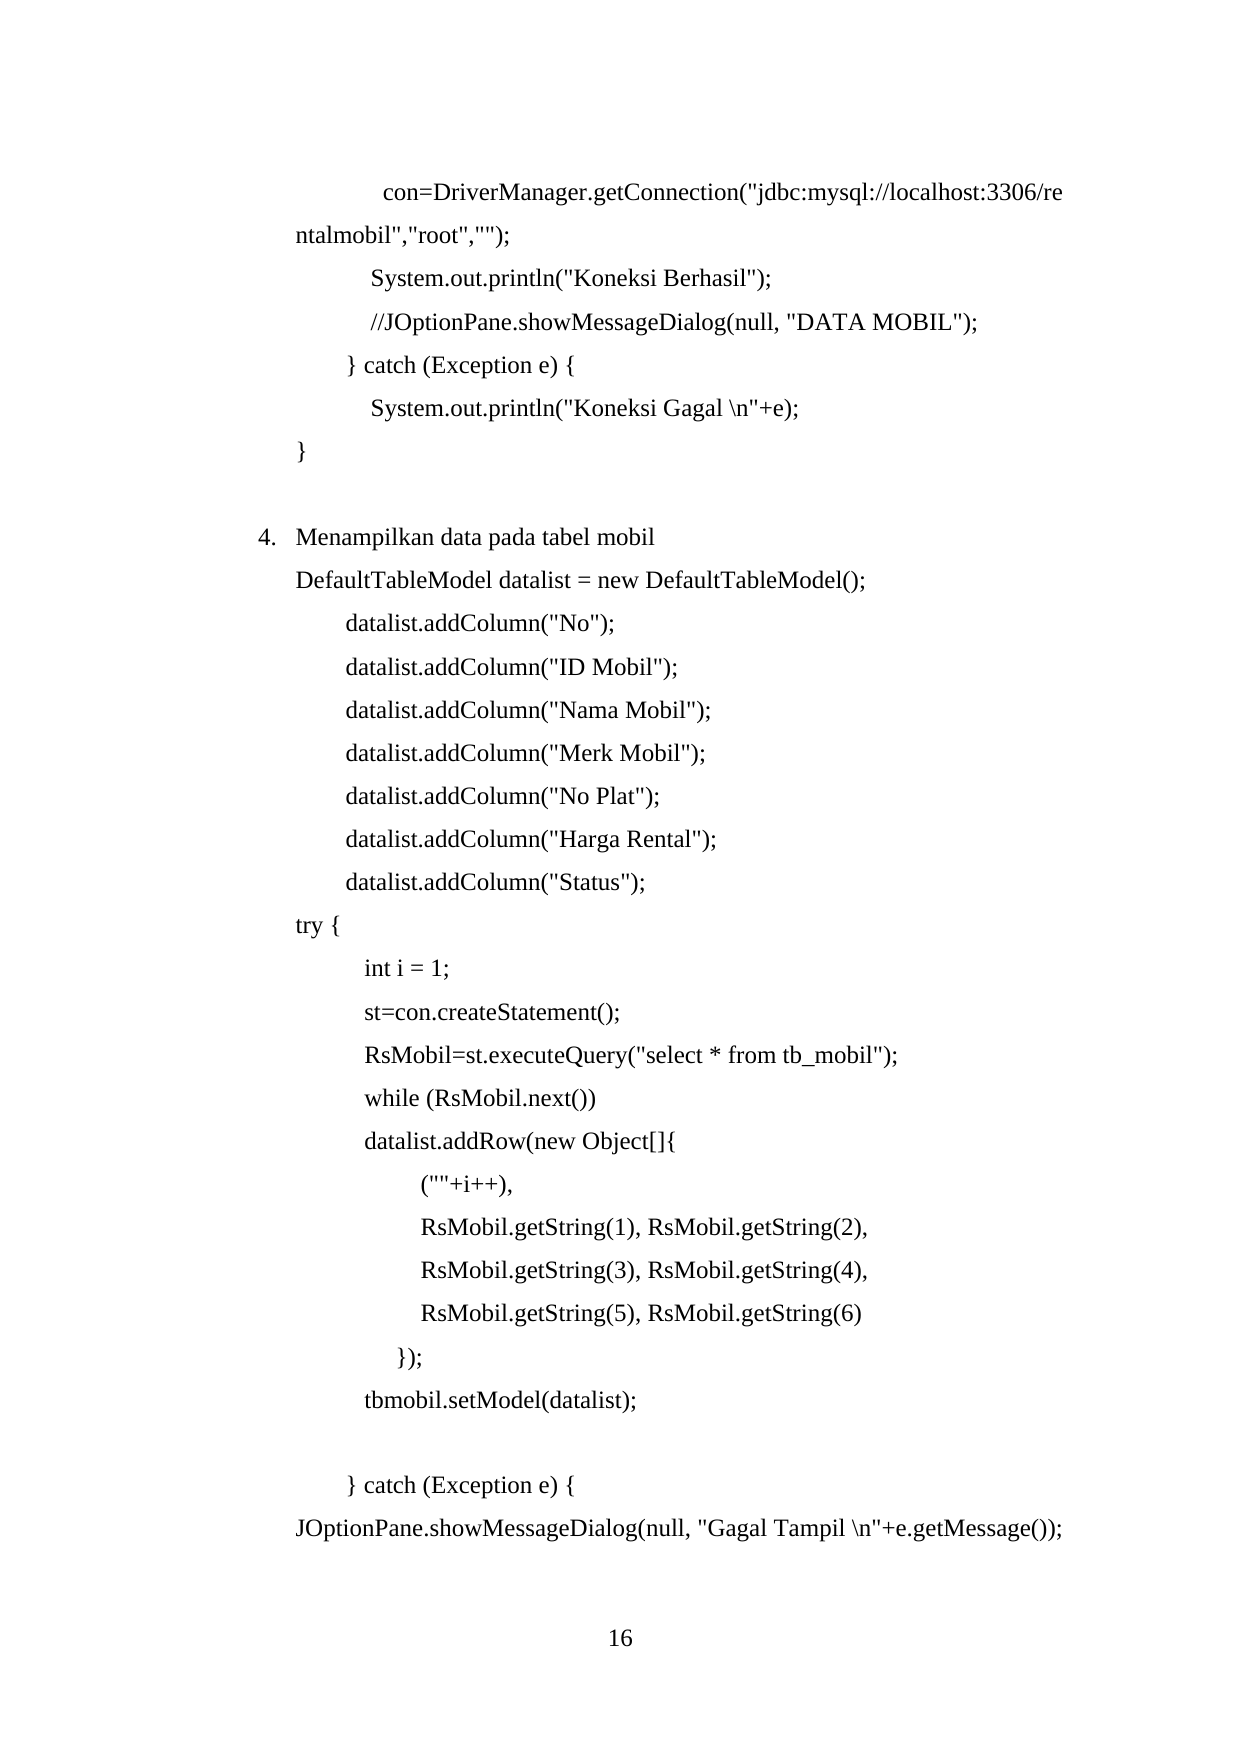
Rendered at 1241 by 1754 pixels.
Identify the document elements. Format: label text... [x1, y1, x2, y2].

list (""+i++), [295, 1169, 1063, 1198]
list DefaultTableModel datalist = new DefaultTableModel(); [295, 565, 1063, 594]
list datalist.addColumn("Harga Rental"); [295, 824, 1063, 853]
list } [295, 436, 1063, 465]
list datalist.addColumn("Merk Mobil"); [295, 738, 1063, 767]
list RsMobil.getString(3), RsMobil.getString(4), [295, 1255, 1063, 1284]
list datalist.addColumn("Status"); [295, 867, 1063, 896]
list } catch (Exception e) { [295, 350, 1063, 378]
list datalist.addColumn("Nama Mobil"); [295, 695, 1063, 723]
list datalist.addColumn("No"); [295, 608, 1063, 637]
list //JOptionPane.showMessageDialog(null, "DATA MOBIL"); [295, 307, 1063, 335]
list try { [295, 910, 1063, 939]
list con=DriverManager.getConnection("jdbc:mysql://localhost:3306/rentalmobil","root",""); [295, 177, 1063, 249]
list System.out.println("Koneksi Berhasil"); [295, 263, 1063, 292]
list while (RsMobil.next()) [295, 1083, 1063, 1112]
list RsMobil.getString(1), RsMobil.getString(2), [295, 1212, 1063, 1241]
list RsMobil.getString(5), RsMobil.getString(6) [295, 1298, 1063, 1327]
list JOptionPane.showMessageDialog(null, "Gagal Tampil \n"+e.getMessage()); [295, 1513, 1063, 1542]
list } catch (Exception e) { [295, 1470, 1063, 1498]
list RsMobil=st.executeQuery("select * from tb_mobil"); [295, 1040, 1063, 1068]
list Menampilkan data pada tabel mobil [258, 522, 1063, 551]
list System.out.println("Koneksi Gagal \n"+e); [295, 393, 1063, 422]
list st=con.createStatement(); [295, 997, 1063, 1025]
list datalist.addRow(new Object[]{ [295, 1126, 1063, 1155]
list datalist.addColumn("ID Mobil"); [295, 652, 1063, 680]
list datalist.addColumn("No Plat"); [295, 781, 1063, 810]
list tbmobil.setModel(datalist); [295, 1385, 1063, 1413]
list int i = 1; [295, 953, 1063, 982]
list }); [295, 1342, 1063, 1370]
